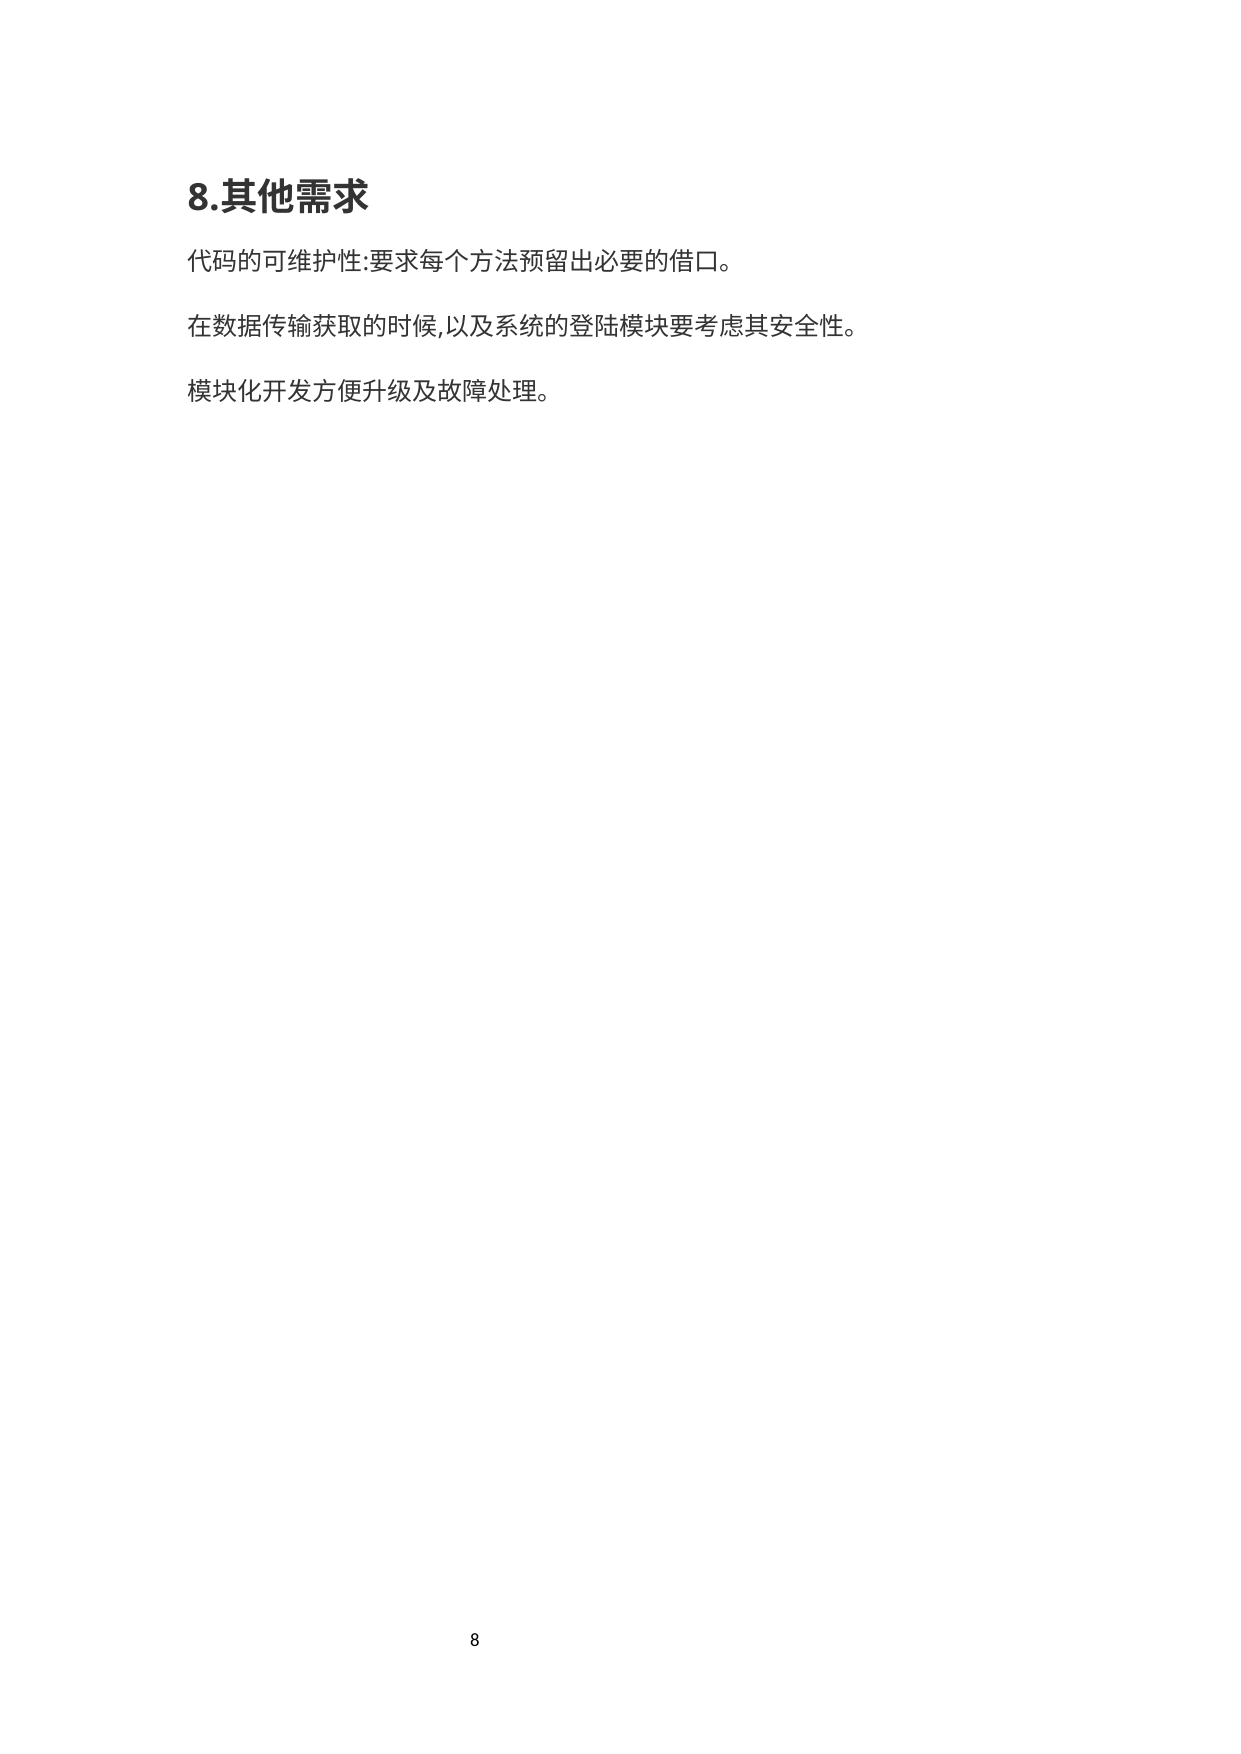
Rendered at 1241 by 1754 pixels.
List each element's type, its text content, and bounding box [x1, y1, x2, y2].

text 8.其他需求 [187, 162, 1053, 227]
text 在数据传输获取的时候,以及系统的登陆模块要考虑其安全性。 [187, 292, 1053, 357]
text 模块化开发方便升级及故障处理。 [187, 357, 1053, 422]
text 代码的可维护性:要求每个方法预留出必要的借口。 [187, 227, 1053, 292]
